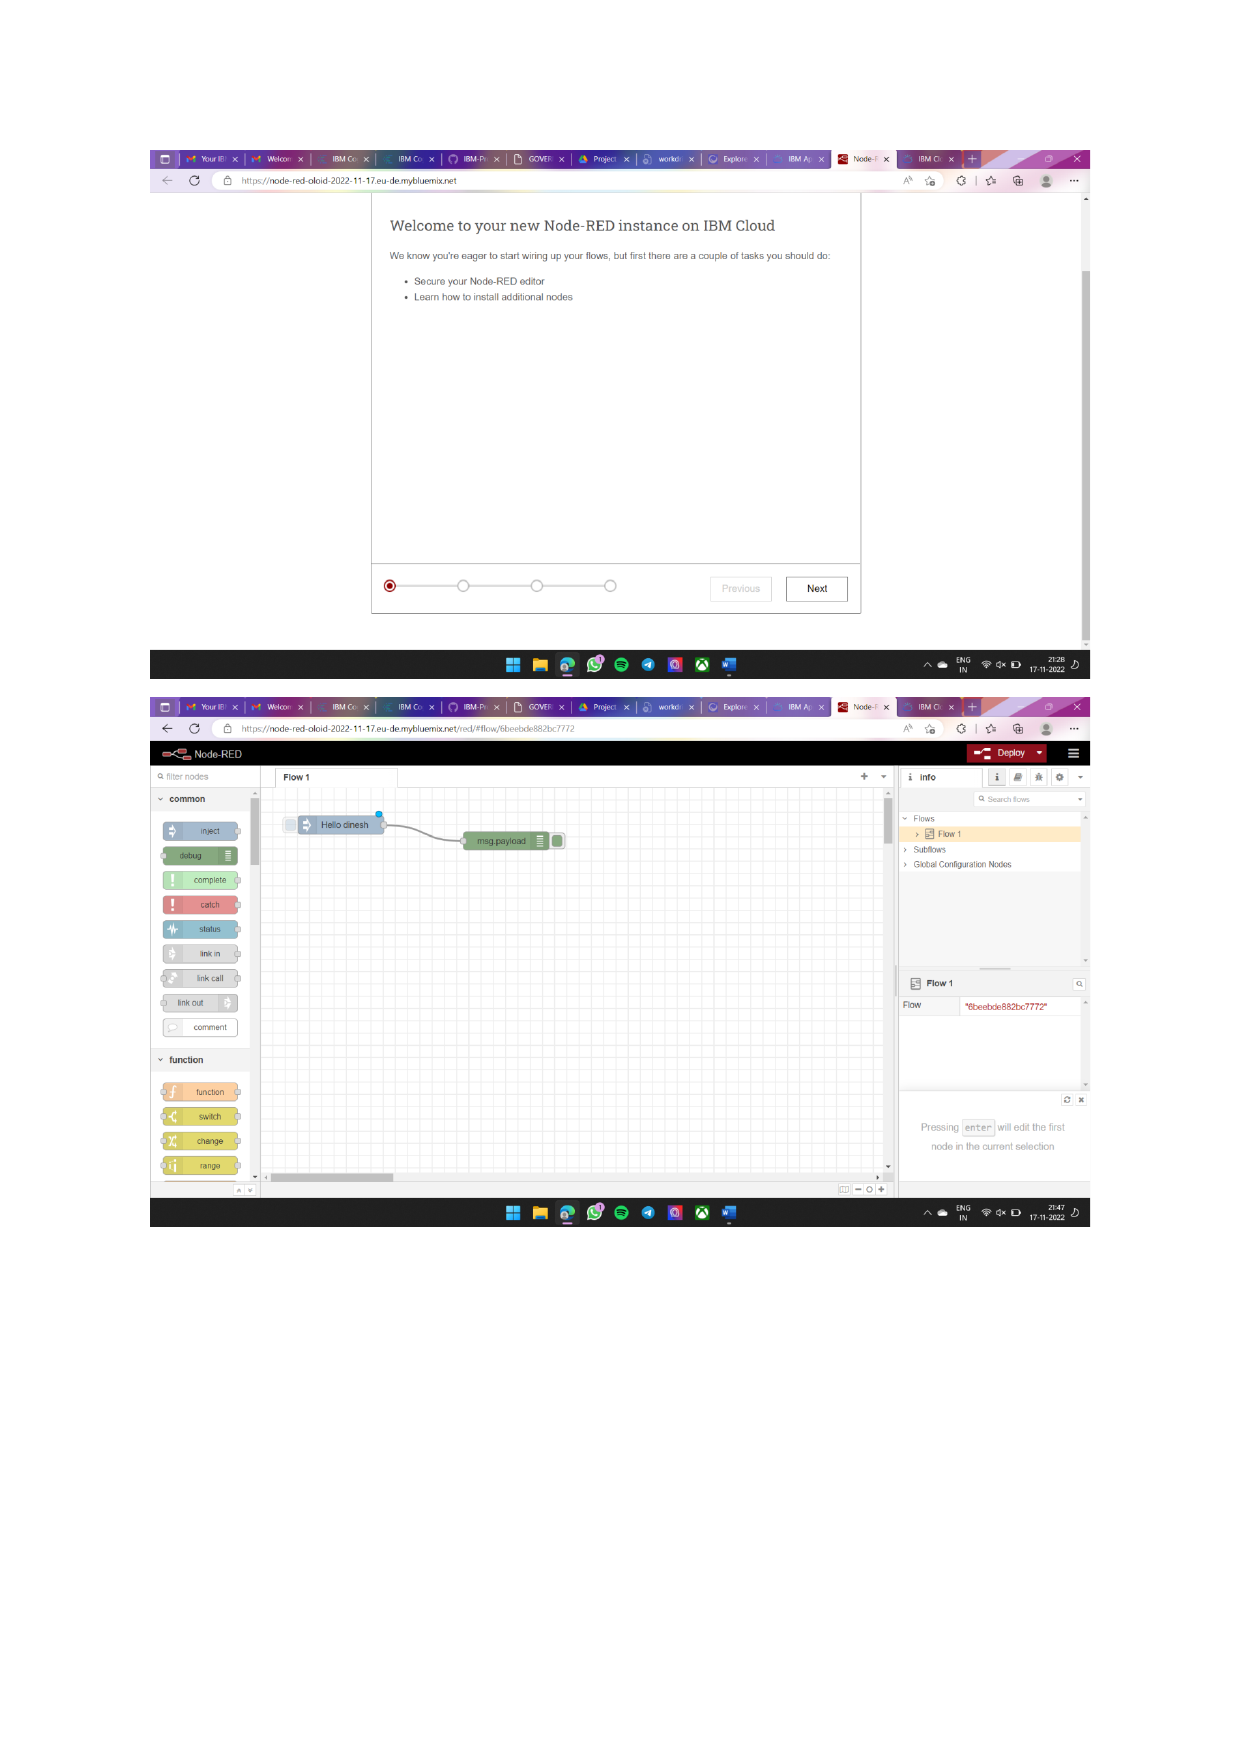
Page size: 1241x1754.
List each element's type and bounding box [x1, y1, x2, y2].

picture [150, 697, 1091, 1227]
picture [150, 150, 1091, 679]
